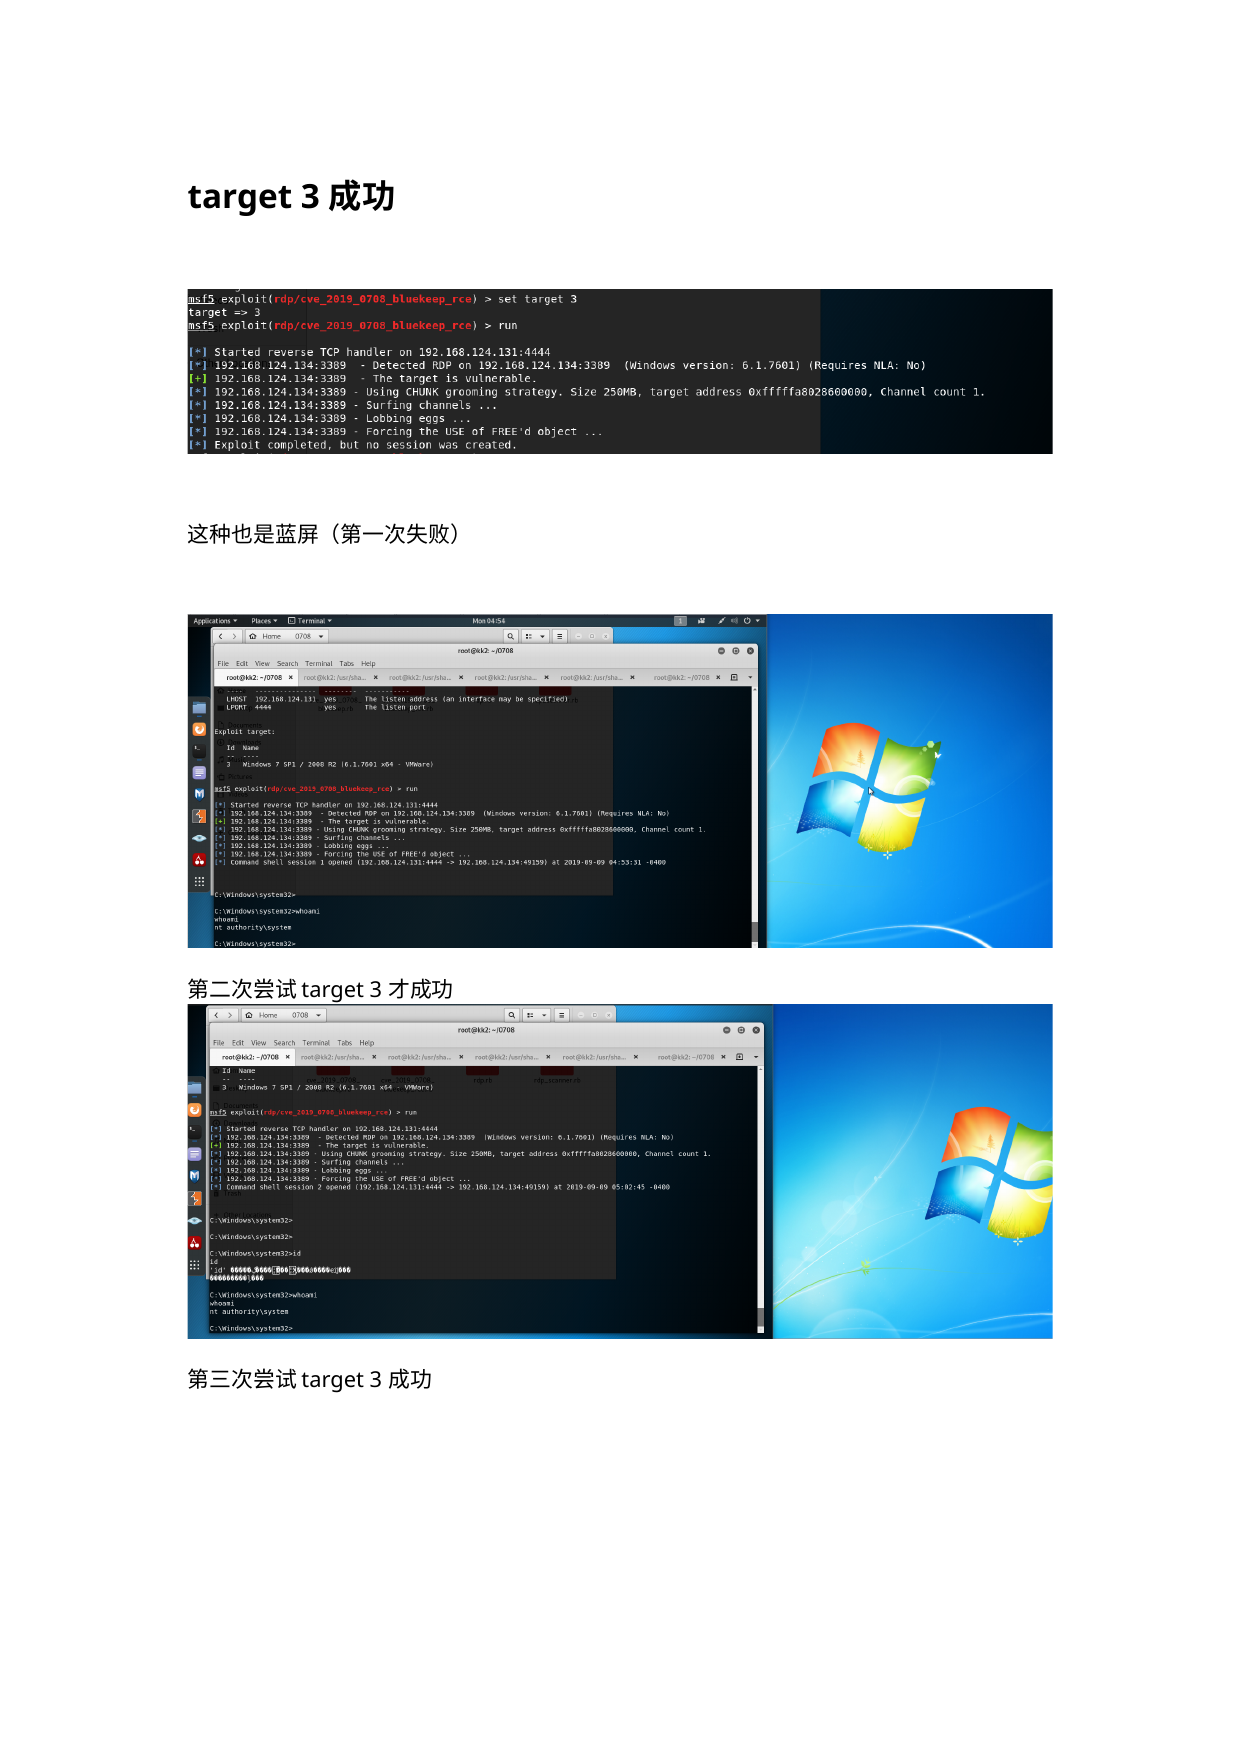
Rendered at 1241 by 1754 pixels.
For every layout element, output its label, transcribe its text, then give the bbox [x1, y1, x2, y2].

text 这种也是蓝屏（第一次失败） [187, 517, 1053, 549]
picture [187, 289, 1053, 454]
text 第二次尝试target 3 才成功 [187, 972, 1053, 1004]
picture [187, 1004, 1053, 1339]
text 第三次尝试target 3 成功 [187, 1362, 1053, 1394]
subtitle target 3 成功 [187, 162, 1053, 227]
picture [187, 614, 1053, 948]
